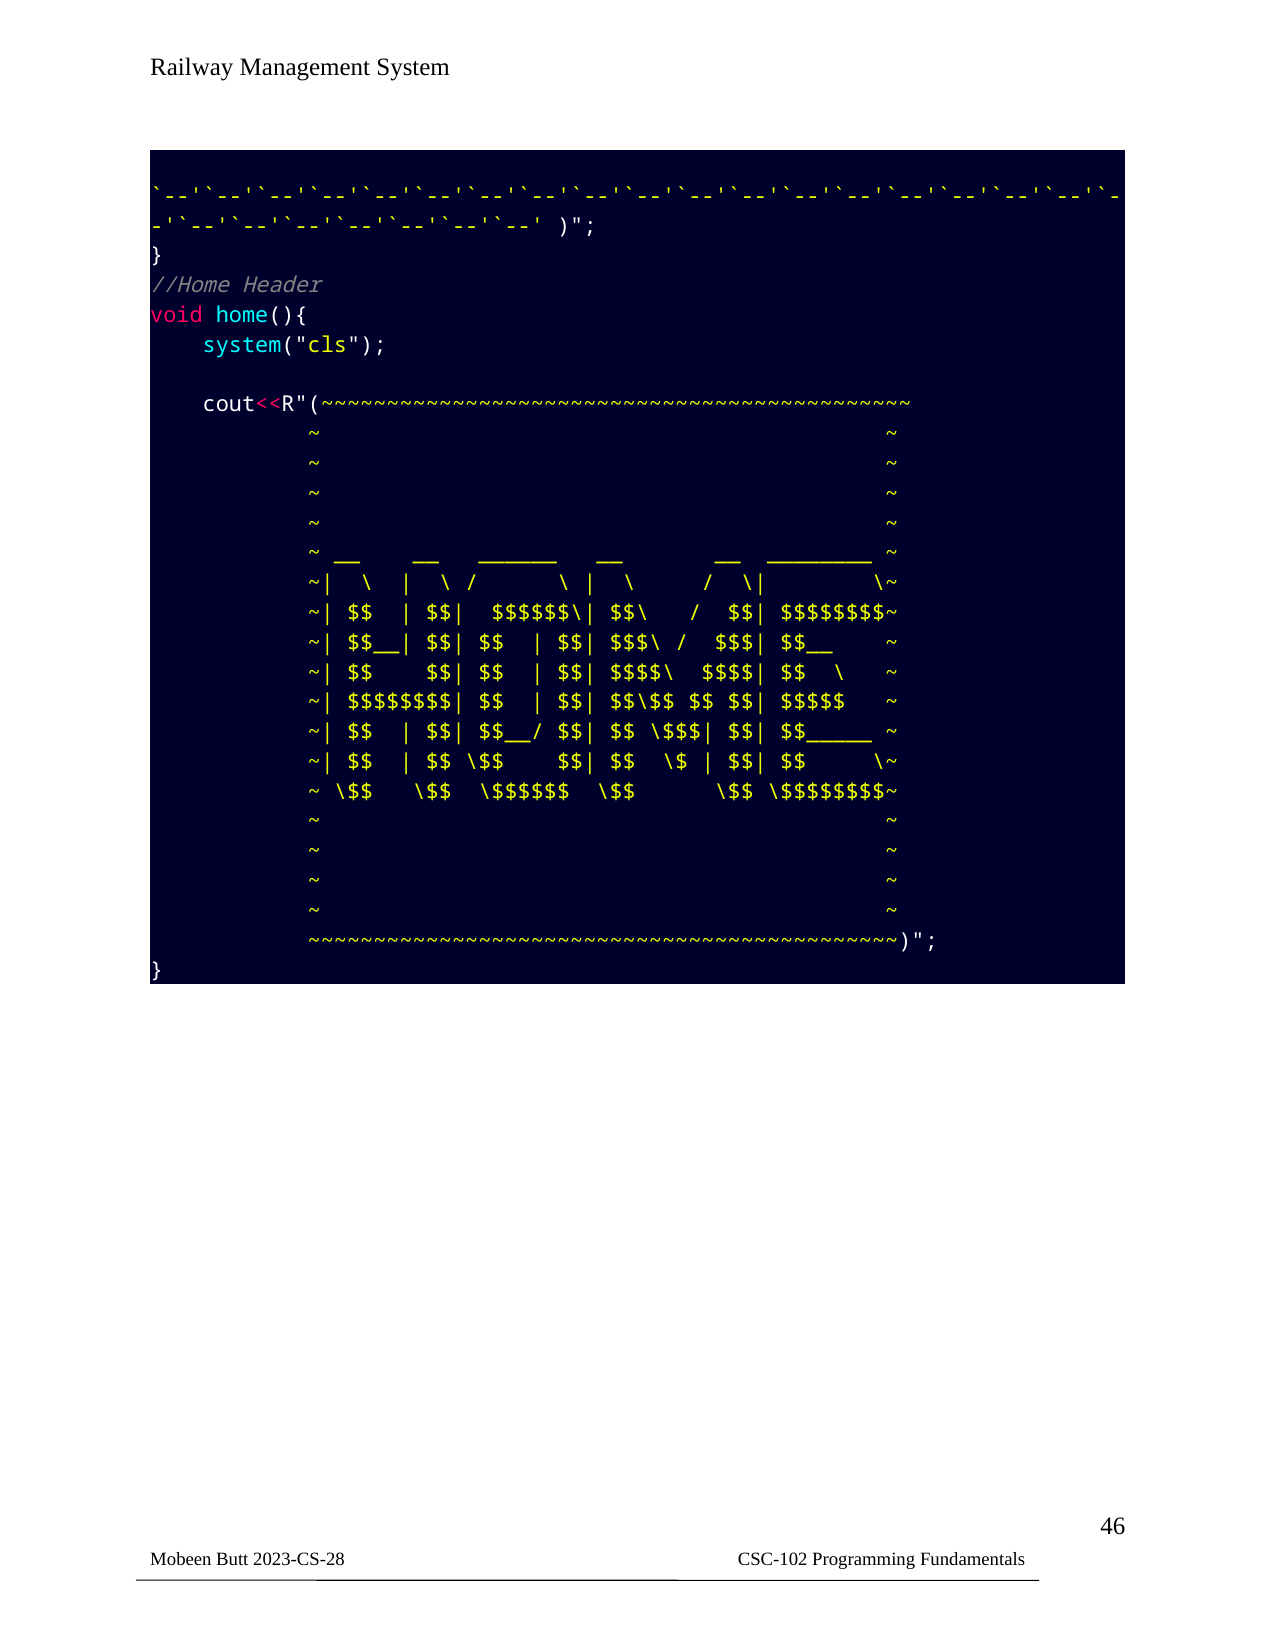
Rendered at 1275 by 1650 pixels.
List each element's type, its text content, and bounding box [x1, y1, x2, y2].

text } [150, 239, 1125, 269]
text ~| \ | \ / \ | \ / \| \~ [150, 567, 1125, 597]
text ~| $$ $$| $$ | $$| $$$$\ $$$$| $$ \ ~ [150, 656, 1125, 686]
text ~ ~ [150, 448, 1125, 478]
text void home(){ [150, 299, 1125, 329]
text `--'`--'`--'`--'`--'`--'`--'`--'`--'`--'`--'`--'`--'`--'`--'`--'`--'`--'`--'`--'`--'`--'`--'`--'`--'`--' )"; [150, 150, 1125, 239]
text cout<<R"(~~~~~~~~~~~~~~~~~~~~~~~~~~~~~~~~~~~~~~~~~~~~~ [150, 388, 1125, 418]
text ~ ~ [150, 507, 1125, 537]
text ~ \$$ \$$ \$$$$$$ \$$ \$$ \$$$$$$$$~ [150, 776, 1125, 805]
text ~~~~~~~~~~~~~~~~~~~~~~~~~~~~~~~~~~~~~~~~~~~~~)"; [150, 924, 1125, 954]
text ~ ~ [150, 835, 1125, 865]
text ~ ~ [150, 805, 1125, 835]
text ~ ~ [150, 895, 1125, 924]
text } [150, 954, 1125, 984]
text ~| $$ | $$| $$$$$$\| $$\ / $$| $$$$$$$$~ [150, 597, 1125, 627]
text ~ ~ [150, 865, 1125, 895]
text system("cls"); [150, 329, 1125, 358]
text ~ __ __ ______ __ __ ________ ~ [150, 537, 1125, 567]
text ~| $$__| $$| $$ | $$| $$$\ / $$$| $$__ ~ [150, 627, 1125, 656]
text //Home Header [150, 269, 1125, 299]
text ~ ~ [150, 418, 1125, 448]
text ~| $$$$$$$$| $$ | $$| $$\$$ $$ $$| $$$$$ ~ [150, 686, 1125, 716]
text ~| $$ | $$ \$$ $$| $$ \$ | $$| $$ \~ [150, 746, 1125, 776]
text ~| $$ | $$| $$__/ $$| $$ \$$$| $$| $$_____ ~ [150, 716, 1125, 746]
text ~ ~ [150, 478, 1125, 507]
